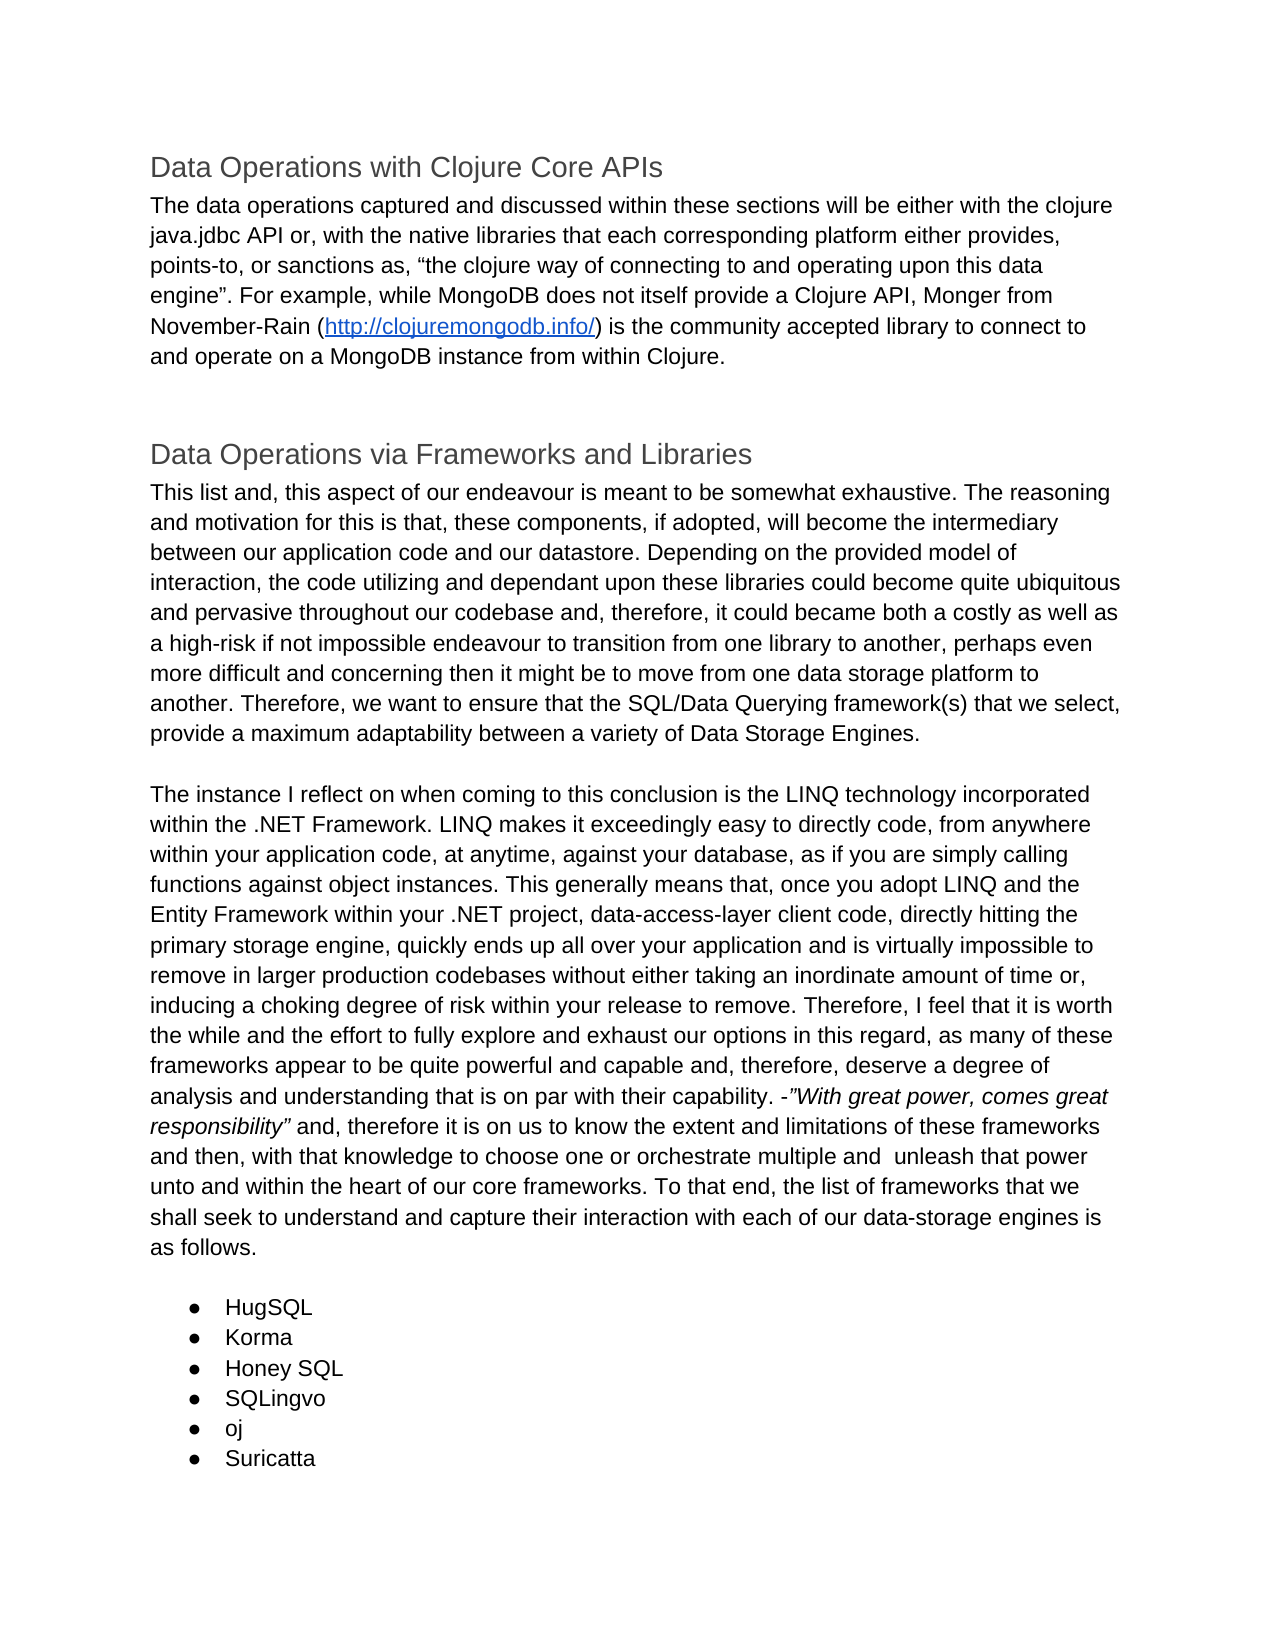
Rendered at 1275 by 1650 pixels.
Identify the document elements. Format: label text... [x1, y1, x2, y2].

list HugSQL [187, 1294, 1125, 1321]
list Honey SQL [187, 1354, 1125, 1381]
text The instance I reflect on when coming to this conclusion is the LINQ technology incorporated within the .NET Framework. LINQ makes it exceedingly easy to directly code, from anywhere within your application code, at anytime, against your database, as if you are simply calling functions against object instances. This generally means that, once you adopt LINQ and the Entity Framework within your .NET project, data-access-layer client code, directly hitting the primary storage engine, quickly ends up all over your application and is virtually impossible to remove in larger production codebases without either taking an inordinate amount of time or, inducing a choking degree of risk within your release to remove. Therefore, I feel that it is worth the while and the effort to fully explore and exhaust our options in this regard, as many of these frameworks appear to be quite powerful and capable and, therefore, deserve a degree of analysis and understanding that is on par with their capability. -”With great power, comes great responsibility” and, therefore it is on us to know the extent and limitations of these frameworks and then, with that knowledge to choose one or orchestrate multiple and unleash that power unto and within the heart of our core frameworks. To that end, the list of frameworks that we shall seek to understand and capture their interaction with each of our data-storage engines is as follows. [150, 781, 1125, 1260]
list oj [187, 1415, 1125, 1441]
list SQLingvo [187, 1385, 1125, 1411]
list Korma [187, 1324, 1125, 1351]
subtitle Data Operations with Clojure Core APIs [150, 150, 1125, 183]
text The data operations captured and discussed within these sections will be either with the clojure java.jdbc API or, with the native libraries that each corresponding platform either provides, points-to, or sanctions as, “the clojure way of connecting to and operating upon this data engine”. For example, while MongoDB does not itself provide a Clojure API, Monger from November-Rain (http://clojuremongodb.info/) is the community accepted library to connect to and operate on a MongoDB instance from within Clojure. [150, 192, 1125, 369]
text This list and, this aspect of our endeavour is meant to be somewhat exhaustive. The reasoning and motivation for this is that, these components, if adopted, will become the intermediary between our application code and our datastore. Depending on the provided model of interaction, the code utilizing and dependant upon these libraries could become quite ubiquitous and pervasive throughout our codebase and, therefore, it could became both a costly as well as a high-risk if not impossible endeavour to transition from one library to another, perhaps even more difficult and concerning then it might be to move from one data storage platform to another. Therefore, we want to ensure that the SQL/Data Querying framework(s) that we select, provide a maximum adaptability between a variety of Data Storage Engines. [150, 478, 1125, 747]
subtitle Data Operations via Frameworks and Libraries [150, 437, 1125, 470]
list Suricatta [187, 1445, 1125, 1472]
